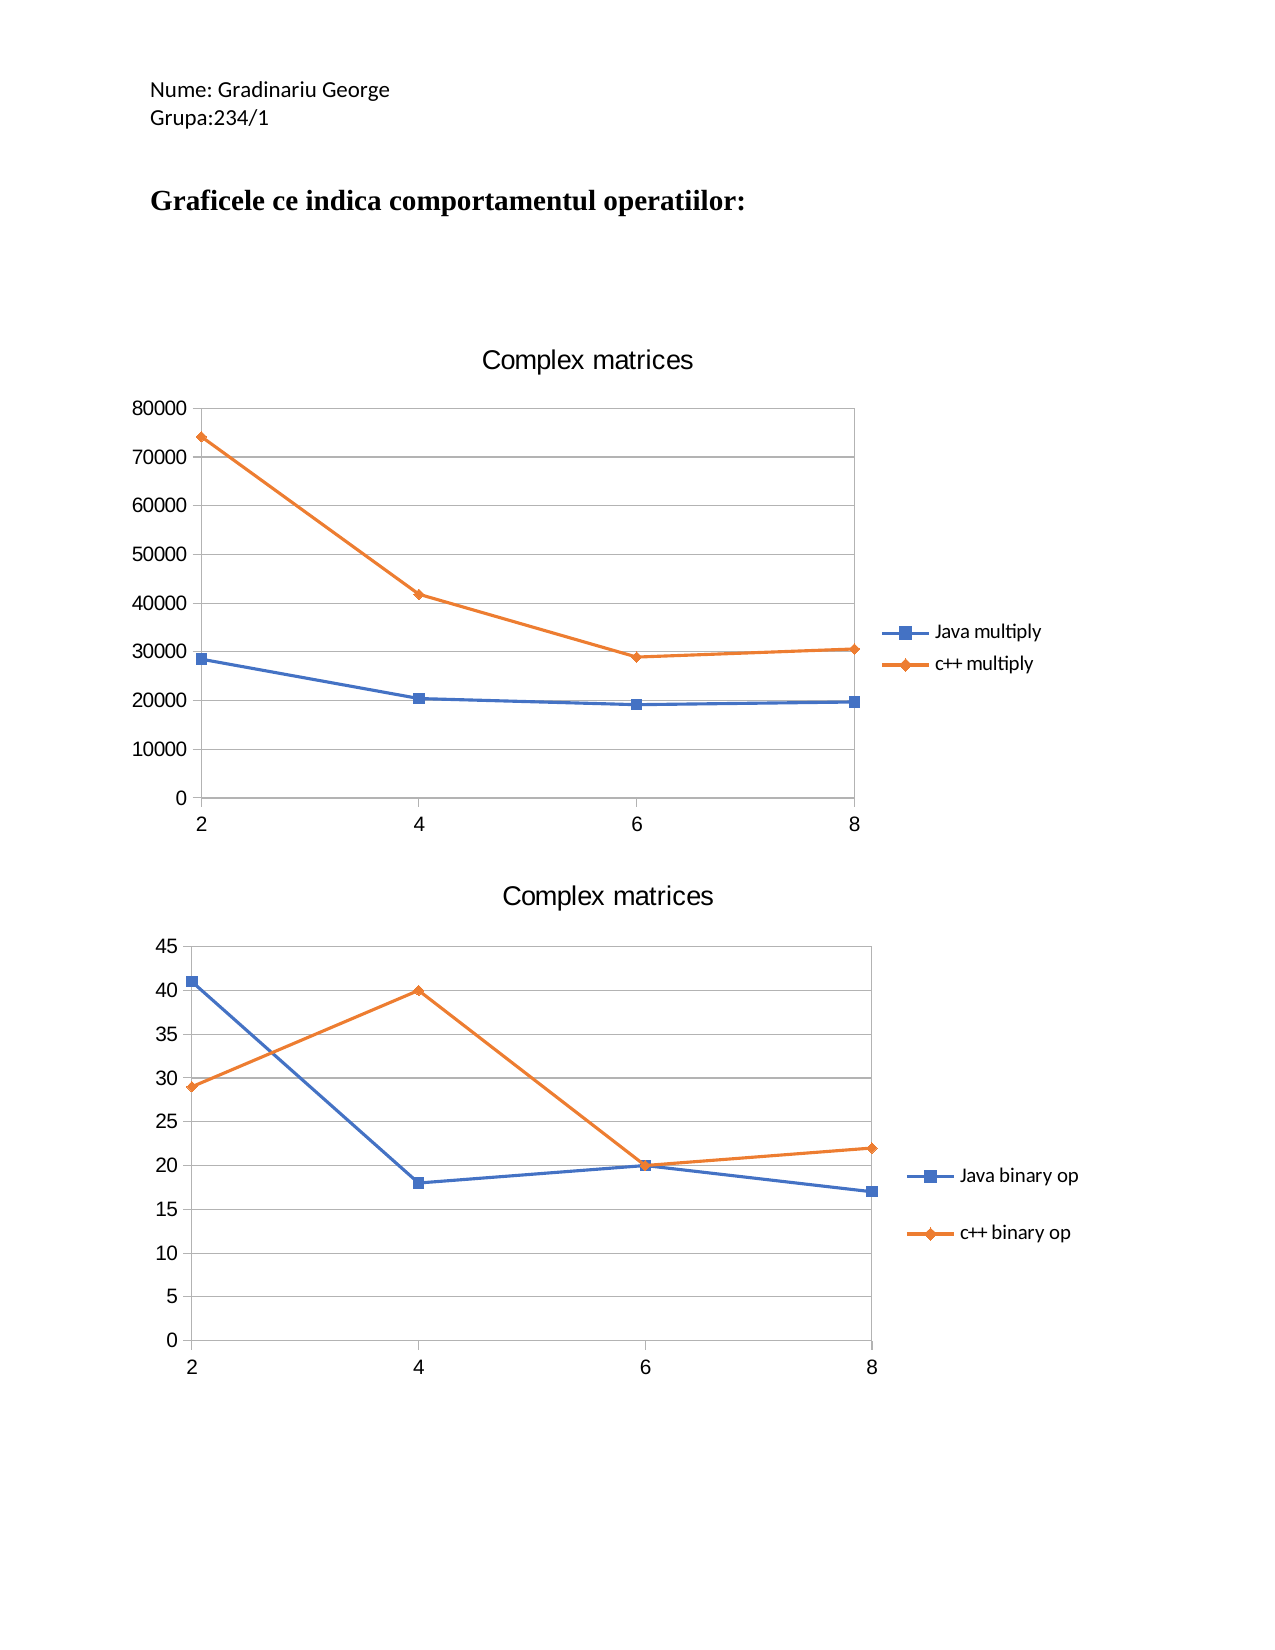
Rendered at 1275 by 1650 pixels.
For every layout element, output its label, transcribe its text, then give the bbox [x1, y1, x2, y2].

text Graficele ce indica comportamentul operatiilor: [150, 183, 1125, 217]
